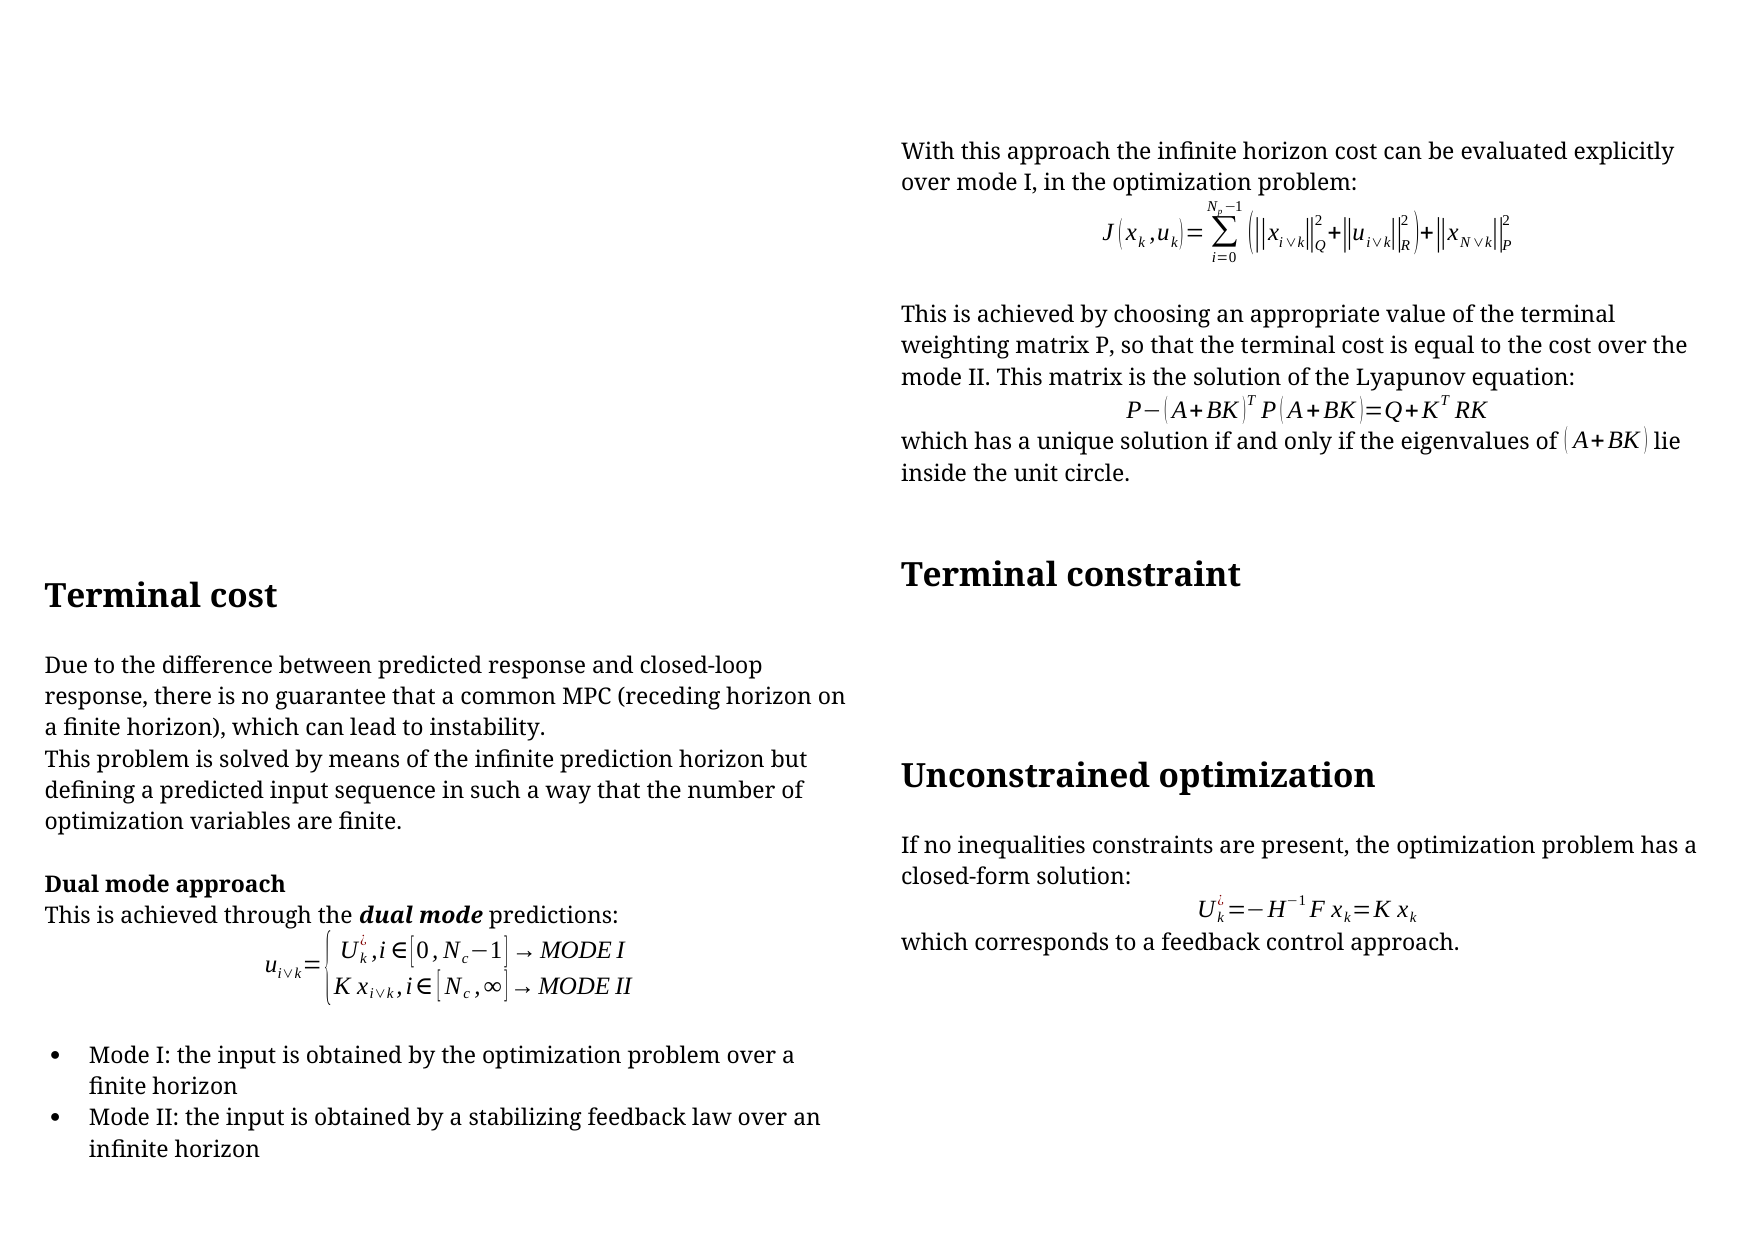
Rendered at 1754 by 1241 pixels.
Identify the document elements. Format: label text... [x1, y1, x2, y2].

text which corresponds to a feedback control approach. [901, 926, 1713, 957]
text This is achieved by choosing an appropriate value of the terminal weighting matrix P, so that the terminal cost is equal to the cost over the mode II. This matrix is the solution of the Lyapunov equation: [901, 298, 1713, 392]
text Dual mode approach [44, 868, 856, 899]
list Mode II: the input is obtained by a stabilizing feedback law over an infinite horizon [51, 1101, 856, 1164]
text Terminal constraint [901, 550, 1713, 596]
text If no inequalities constraints are present, the optimization problem has a closed-form solution: [901, 829, 1713, 891]
text This problem is solved by means of the infinite prediction horizon but defining a predicted input sequence in such a way that the number of optimization variables are finite. [44, 743, 856, 836]
text Terminal cost [44, 572, 856, 618]
list Mode I: the input is obtained by the optimization problem over a finite horizon [51, 1039, 856, 1101]
text Due to the difference between predicted response and closed-loop response, there is no guarantee that a common MPC (receding horizon on a finite horizon), which can lead to instability. [44, 649, 856, 743]
text With this approach the infinite horizon cost can be evaluated explicitly over mode I, in the optimization problem: [901, 135, 1713, 197]
text This is achieved through the dual mode predictions: [44, 899, 856, 930]
text which has a unique solution if and only if the eigenvalues of lie inside the unit circle. [901, 425, 1713, 488]
text Unconstrained optimization [901, 752, 1713, 797]
